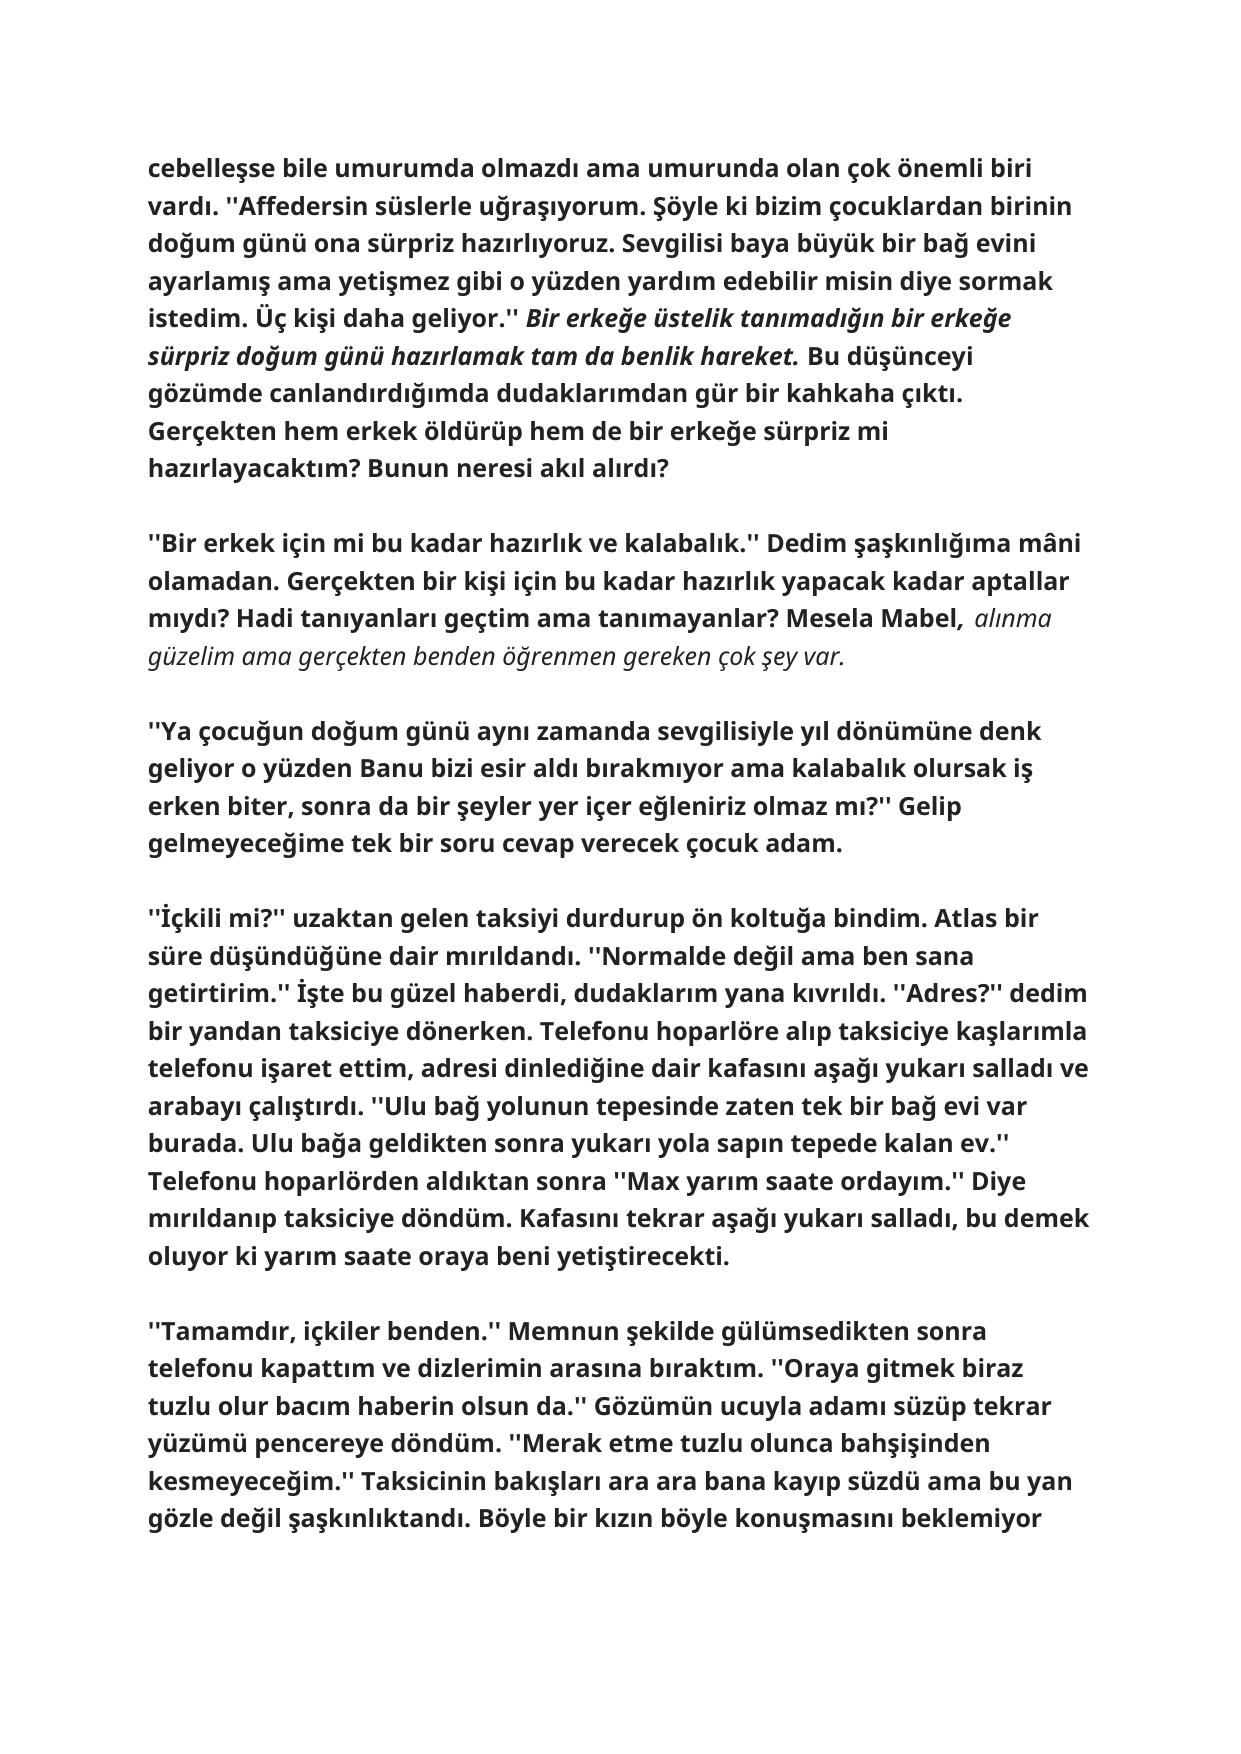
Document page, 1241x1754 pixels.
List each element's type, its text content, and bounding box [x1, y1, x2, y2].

text ''Bir erkek için mi bu kadar hazırlık ve kalabalık.'' Dedim şaşkınlığıma mâni olamadan. Gerçekten bir kişi için bu kadar hazırlık yapacak kadar aptallar mıydı? Hadi tanıyanları geçtim ama tanımayanlar? Mesela Mabel, alınma güzelim ama gerçekten benden öğrenmen gereken çok şey var. [148, 523, 1093, 673]
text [148, 148, 1093, 485]
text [148, 1310, 1093, 1535]
text ''İçkili mi?'' uzaktan gelen taksiyi durdurup ön koltuğa bindim. Atlas bir süre düşündüğüne dair mırıldandı. ''Normalde değil ama ben sana getirtirim.'' İşte bu güzel haberdi, dudaklarım yana kıvrıldı. ''Adres?'' dedim bir yandan taksiciye dönerken. Telefonu hoparlöre alıp taksiciye kaşlarımla telefonu işaret ettim, adresi dinlediğine dair kafasını aşağı yukarı salladı ve arabayı çalıştırdı. ''Ulu bağ yolunun tepesinde zaten tek bir bağ evi var burada. Ulu bağa geldikten sonra yukarı yola sapın tepede kalan ev.'' Telefonu hoparlörden aldıktan sonra ''Max yarım saate ordayım.'' Diye mırıldanıp taksiciye döndüm. Kafasını tekrar aşağı yukarı salladı, bu demek oluyor ki yarım saate oraya beni yetiştirecekti. [148, 898, 1093, 1273]
text ''Ya çocuğun doğum günü aynı zamanda sevgilisiyle yıl dönümüne denk geliyor o yüzden Banu bizi esir aldı bırakmıyor ama kalabalık olursak iş erken biter, sonra da bir şeyler yer içer eğleniriz olmaz mı?'' Gelip gelmeyeceğime tek bir soru cevap verecek çocuk adam. [148, 710, 1093, 860]
